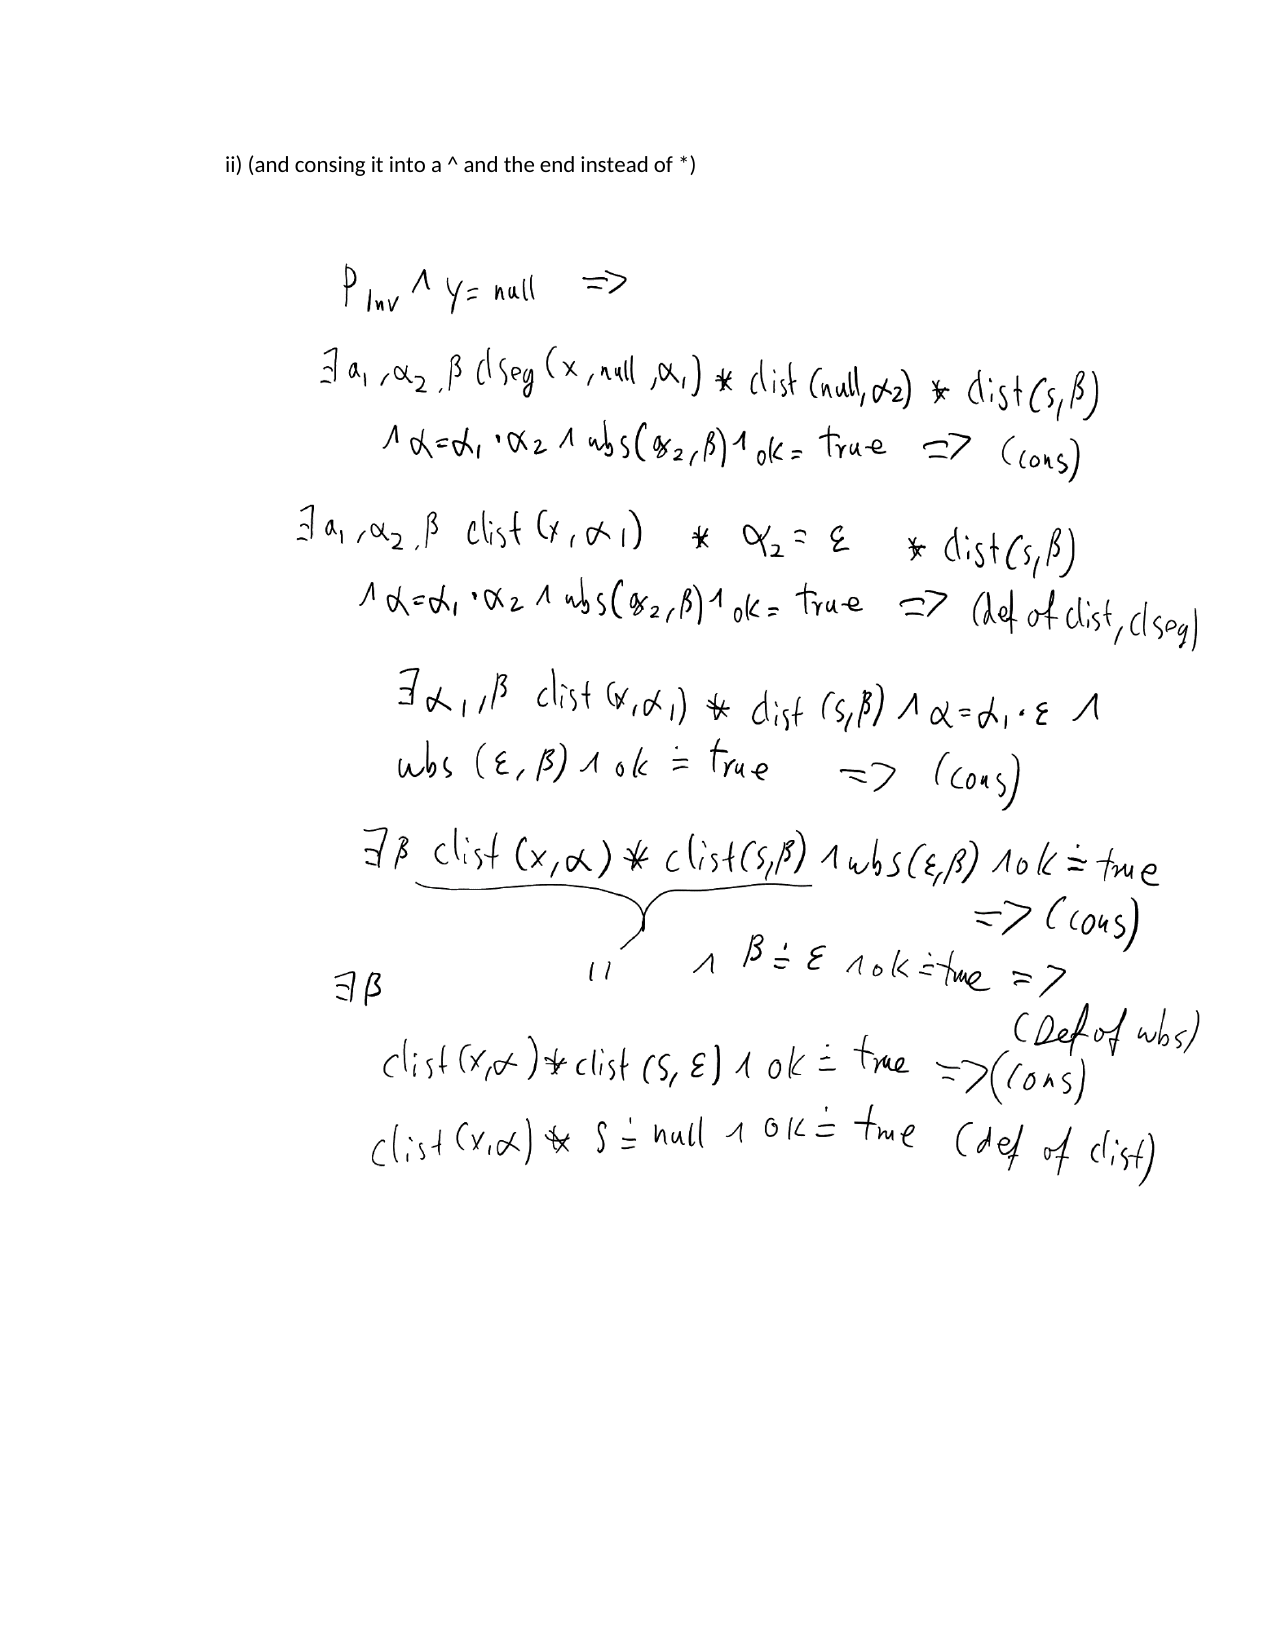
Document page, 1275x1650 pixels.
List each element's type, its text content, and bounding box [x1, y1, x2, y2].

text ii) (and consing it into a ^ and the end instead of *) [225, 150, 1125, 1480]
